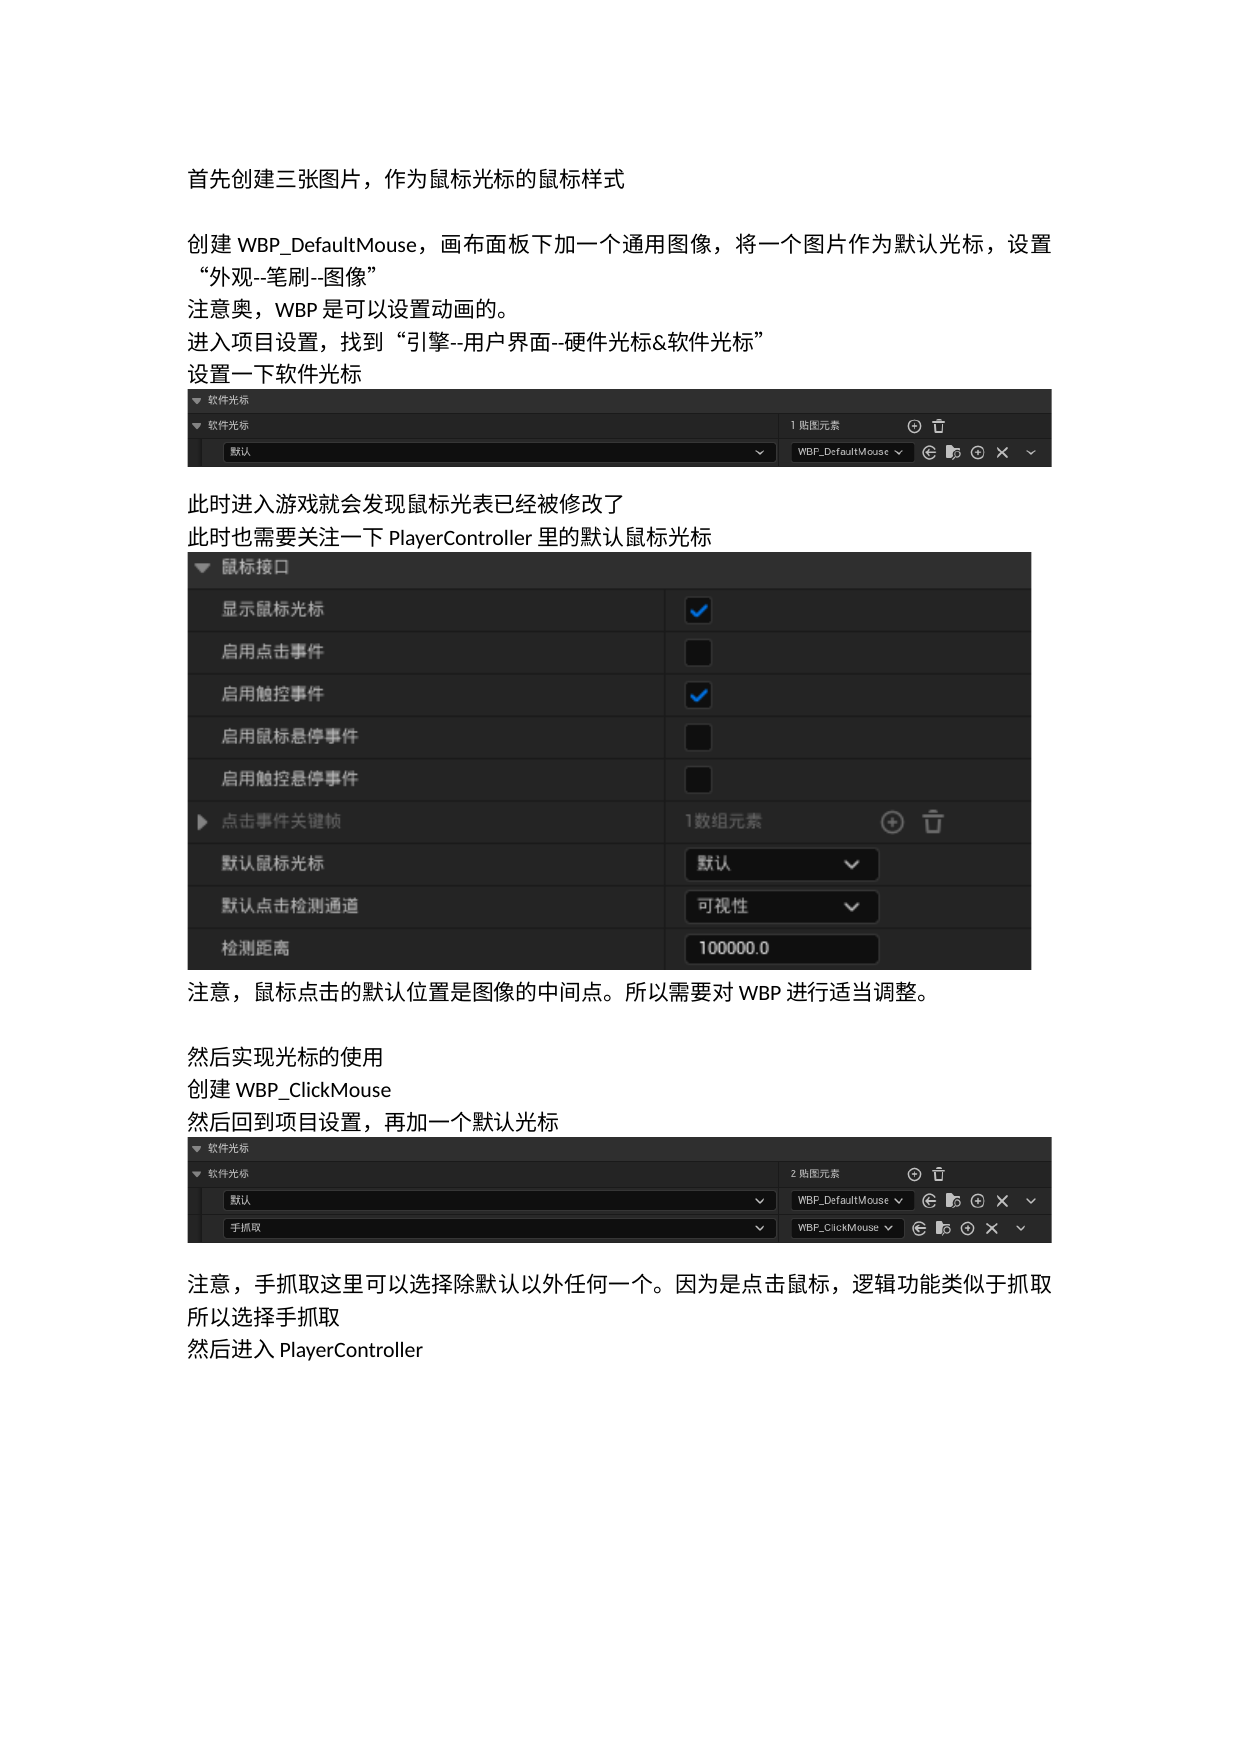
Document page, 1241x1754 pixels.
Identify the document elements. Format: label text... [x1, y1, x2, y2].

text 注意，手抓取这里可以选择除默认以外任何一个。因为是点击鼠标，逻辑功能类似于抓取，所以选择手抓取 [187, 1267, 1053, 1332]
text 然后实现光标的使用 [187, 1039, 1053, 1072]
text 进入项目设置，找到“引擎--用户界面--硬件光标&软件光标” [187, 324, 1053, 357]
text 然后回到项目设置，再加一个默认光标 [187, 1104, 1053, 1137]
picture [187, 389, 1052, 467]
text 首先创建三张图片，作为鼠标光标的鼠标样式 [187, 162, 1053, 194]
text 此时进入游戏就会发现鼠标光表已经被修改了 [187, 487, 1053, 519]
picture [187, 1137, 1052, 1243]
text 注意，鼠标点击的默认位置是图像的中间点。所以需要对WBP进行适当调整。 [187, 974, 1053, 1007]
text 设置一下软件光标 [187, 357, 1053, 389]
text 创建WBP_DefaultMouse，画布面板下加一个通用图像，将一个图片作为默认光标，设置“外观--笔刷--图像” [187, 227, 1053, 292]
text 然后进入PlayerController [187, 1332, 1053, 1364]
picture [187, 552, 1032, 970]
text 此时也需要关注一下PlayerController里的默认鼠标光标 [187, 519, 1053, 552]
text 注意奥，WBP是可以设置动画的。 [187, 292, 1053, 324]
text 创建WBP_ClickMouse [187, 1072, 1053, 1104]
